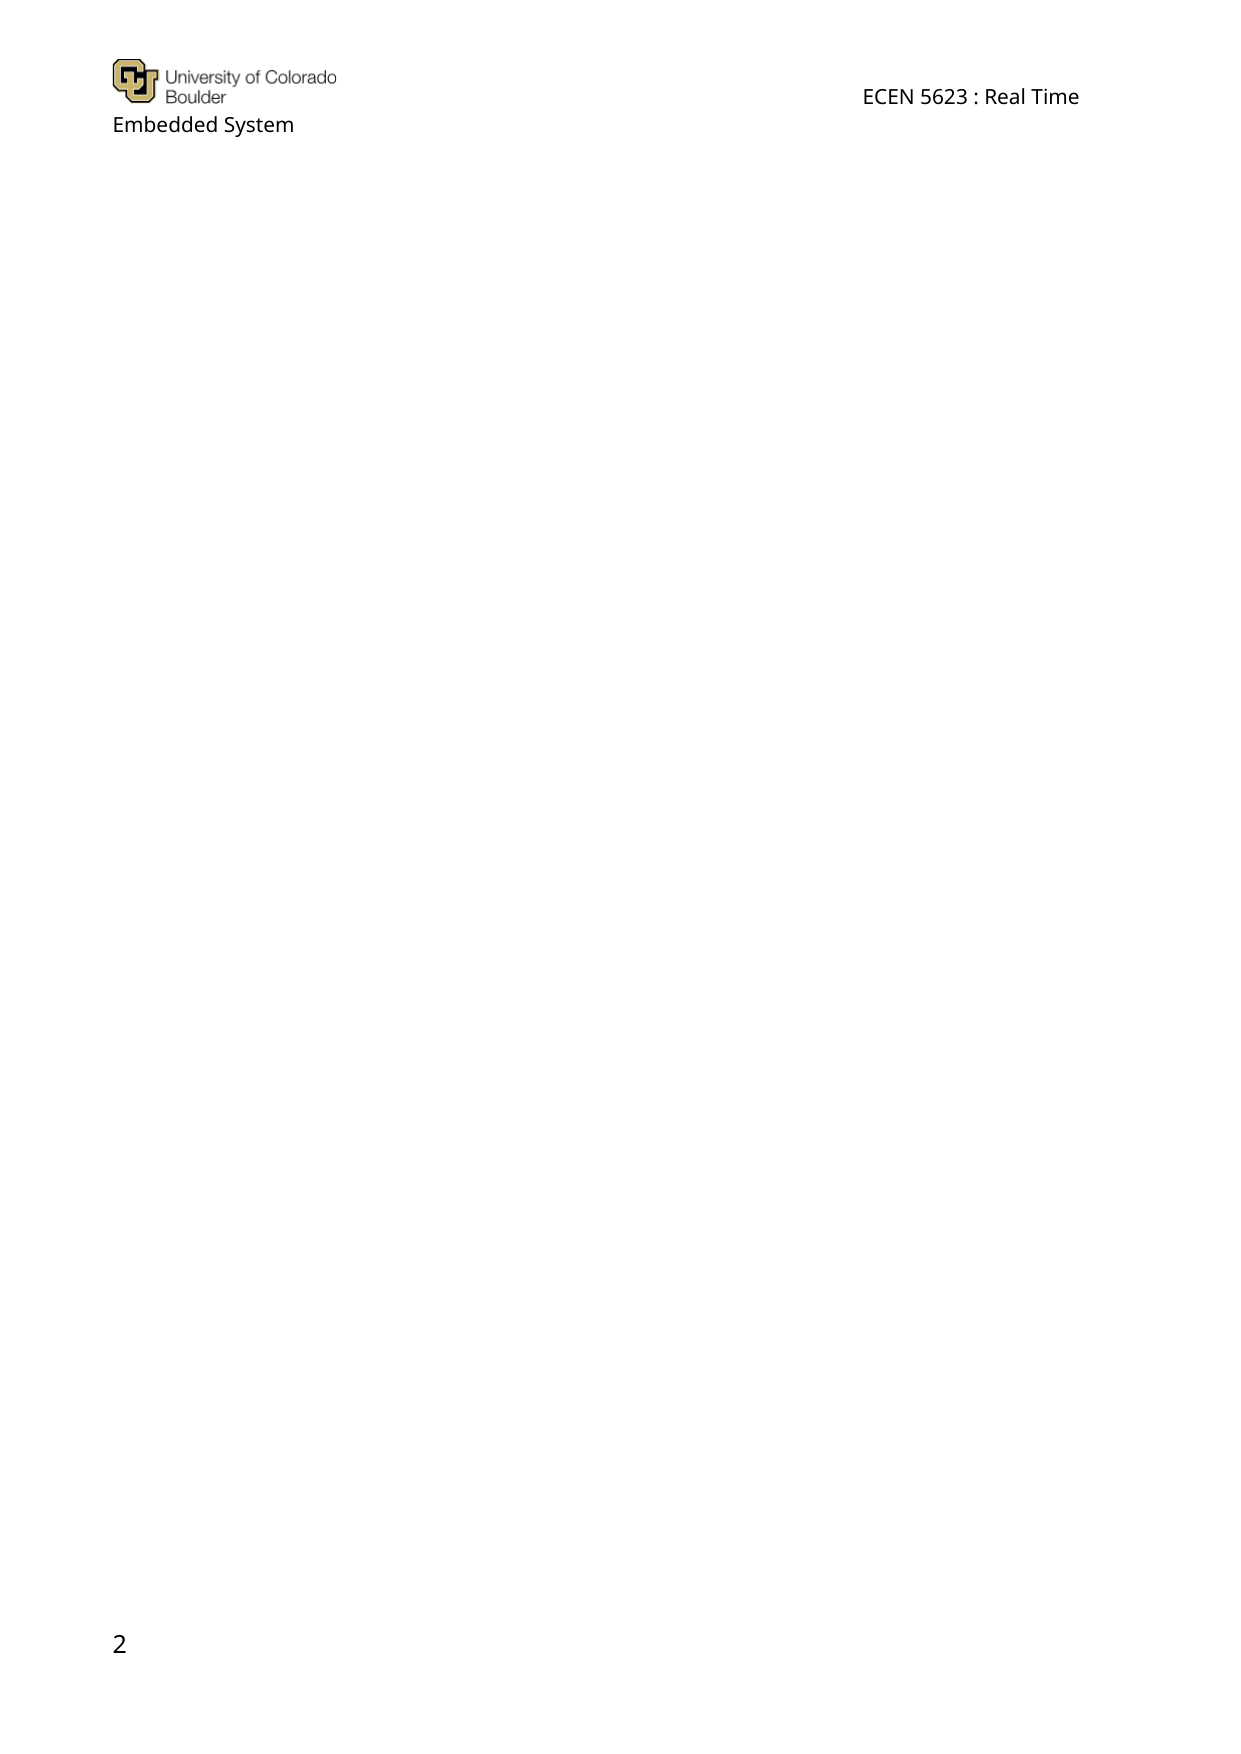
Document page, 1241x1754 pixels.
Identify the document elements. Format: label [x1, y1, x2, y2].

picture [112, 59, 337, 104]
